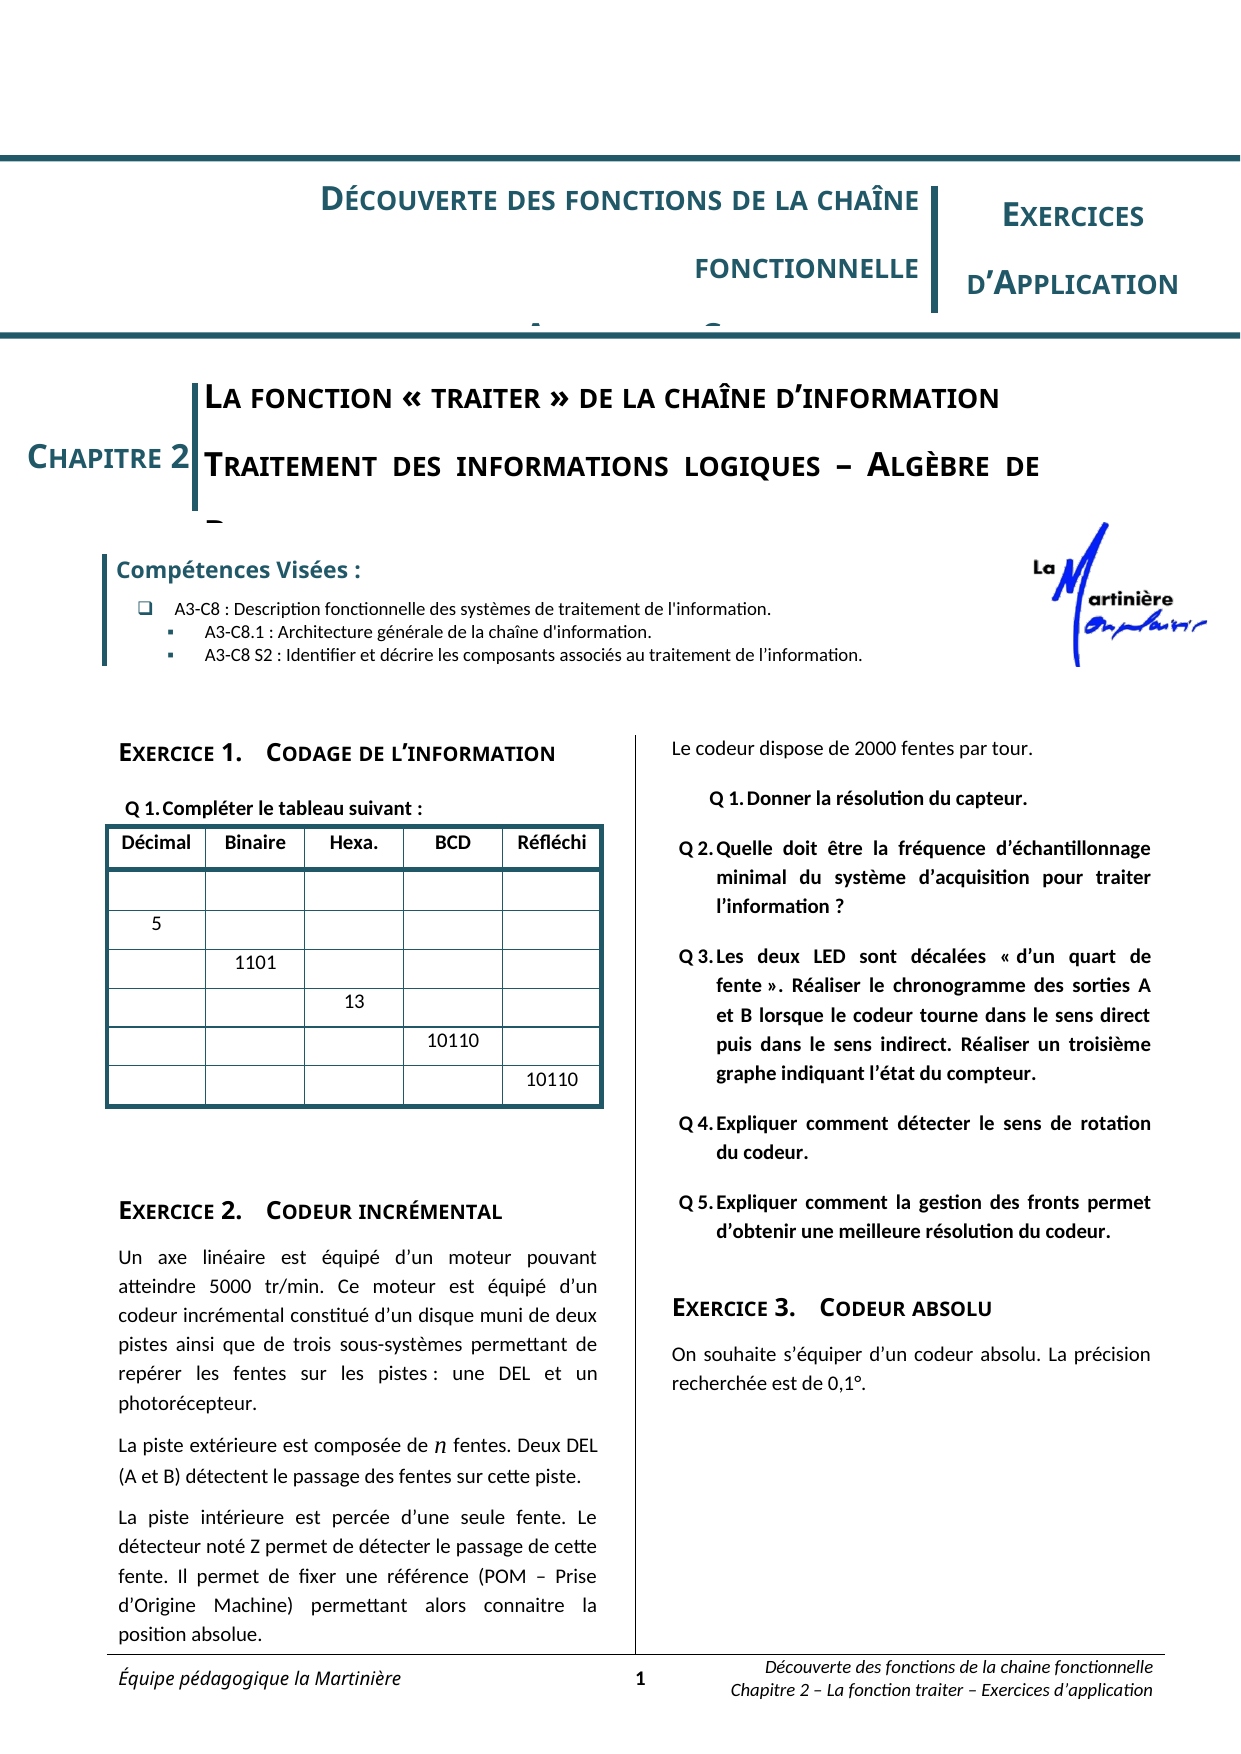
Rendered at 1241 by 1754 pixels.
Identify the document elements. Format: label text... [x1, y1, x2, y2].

text On souhaite s’équiper d’un codeur absolu. La précision recherchée est de 0,1°. [672, 1341, 1152, 1396]
table_header Compétences Visées : [107, 554, 1064, 666]
table_cell [305, 1066, 403, 1104]
text La piste extérieure est composée de fentes. Deux DEL (A et B) détectent le passage des fentes sur cette piste. [118, 1431, 598, 1488]
table_cell [404, 1066, 502, 1104]
table_cell [206, 872, 304, 909]
table_header Hexa. [305, 829, 403, 867]
table_cell [305, 950, 403, 987]
table_cell [503, 872, 599, 909]
table_header Décimal [109, 829, 205, 867]
table_cell 13 [305, 989, 403, 1026]
subtitle Codage de l’information [118, 735, 598, 769]
subtitle Compléter le tableau suivant : [125, 795, 598, 821]
table_cell 1101 [206, 950, 304, 987]
text Un axe linéaire est équipé d’un moteur pouvant atteindre 5000 tr/min. Ce moteur est équipé d’un codeur incrémental constitué d’un disque muni de deux pistes ainsi que de trois sous-systèmes permettant de repérer les fentes sur les pistes : une DEL et un photorécepteur. [118, 1244, 598, 1415]
table_cell 10110 [503, 1066, 599, 1104]
table_cell [305, 911, 403, 948]
table_cell [404, 989, 502, 1026]
table_cell [503, 1028, 599, 1065]
subtitle Donner la résolution du capteur. [709, 785, 1152, 811]
table_cell [109, 989, 205, 1026]
text Le codeur dispose de 2000 fentes par tour. [672, 735, 1152, 761]
table_cell [305, 1028, 403, 1065]
table_header Réfléchi [503, 829, 599, 867]
subtitle Expliquer comment détecter le sens de rotation du codeur. [678, 1110, 1152, 1165]
table_cell [109, 1066, 205, 1104]
subtitle Codeur incrémental [118, 1192, 598, 1226]
table_cell [404, 911, 502, 948]
table_cell 10110 [404, 1028, 502, 1065]
table_cell [206, 911, 304, 948]
picture [1032, 522, 1208, 667]
subtitle Quelle doit être la fréquence d’échantillonnage minimal du système d’acquisition pour traiter l’information ? [678, 835, 1152, 919]
table_cell [503, 911, 599, 948]
subtitle Les deux LED sont décalées « d’un quart de fente ». Réaliser le chronogramme des sorties A et B lorsque le codeur tourne dans le sens direct puis dans le sens indirect. Réaliser un troisième graphe indiquant l’état du compteur. [678, 943, 1152, 1086]
subtitle Expliquer comment la gestion des fronts permet d’obtenir une meilleure résolution du codeur. [678, 1189, 1152, 1244]
table_cell 5 [109, 911, 205, 948]
subtitle Codeur absolu [672, 1289, 1152, 1323]
table_header Binaire [206, 829, 304, 867]
table_cell [109, 872, 205, 909]
table_cell [109, 950, 205, 987]
table_cell [206, 989, 304, 1026]
table_cell [503, 989, 599, 1026]
table_cell [503, 950, 599, 987]
table_header BCD [404, 829, 502, 867]
table_cell [206, 1066, 304, 1104]
table_cell [404, 950, 502, 987]
table_cell [206, 1028, 304, 1065]
table_cell [404, 872, 502, 909]
text La piste intérieure est percée d’une seule fente. Le détecteur noté Z permet de détecter le passage de cette fente. Il permet de fixer une référence (POM – Prise d’Origine Machine) permettant alors connaitre la position absolue. [118, 1504, 598, 1647]
table_cell [109, 1028, 205, 1065]
table_cell [305, 872, 403, 909]
